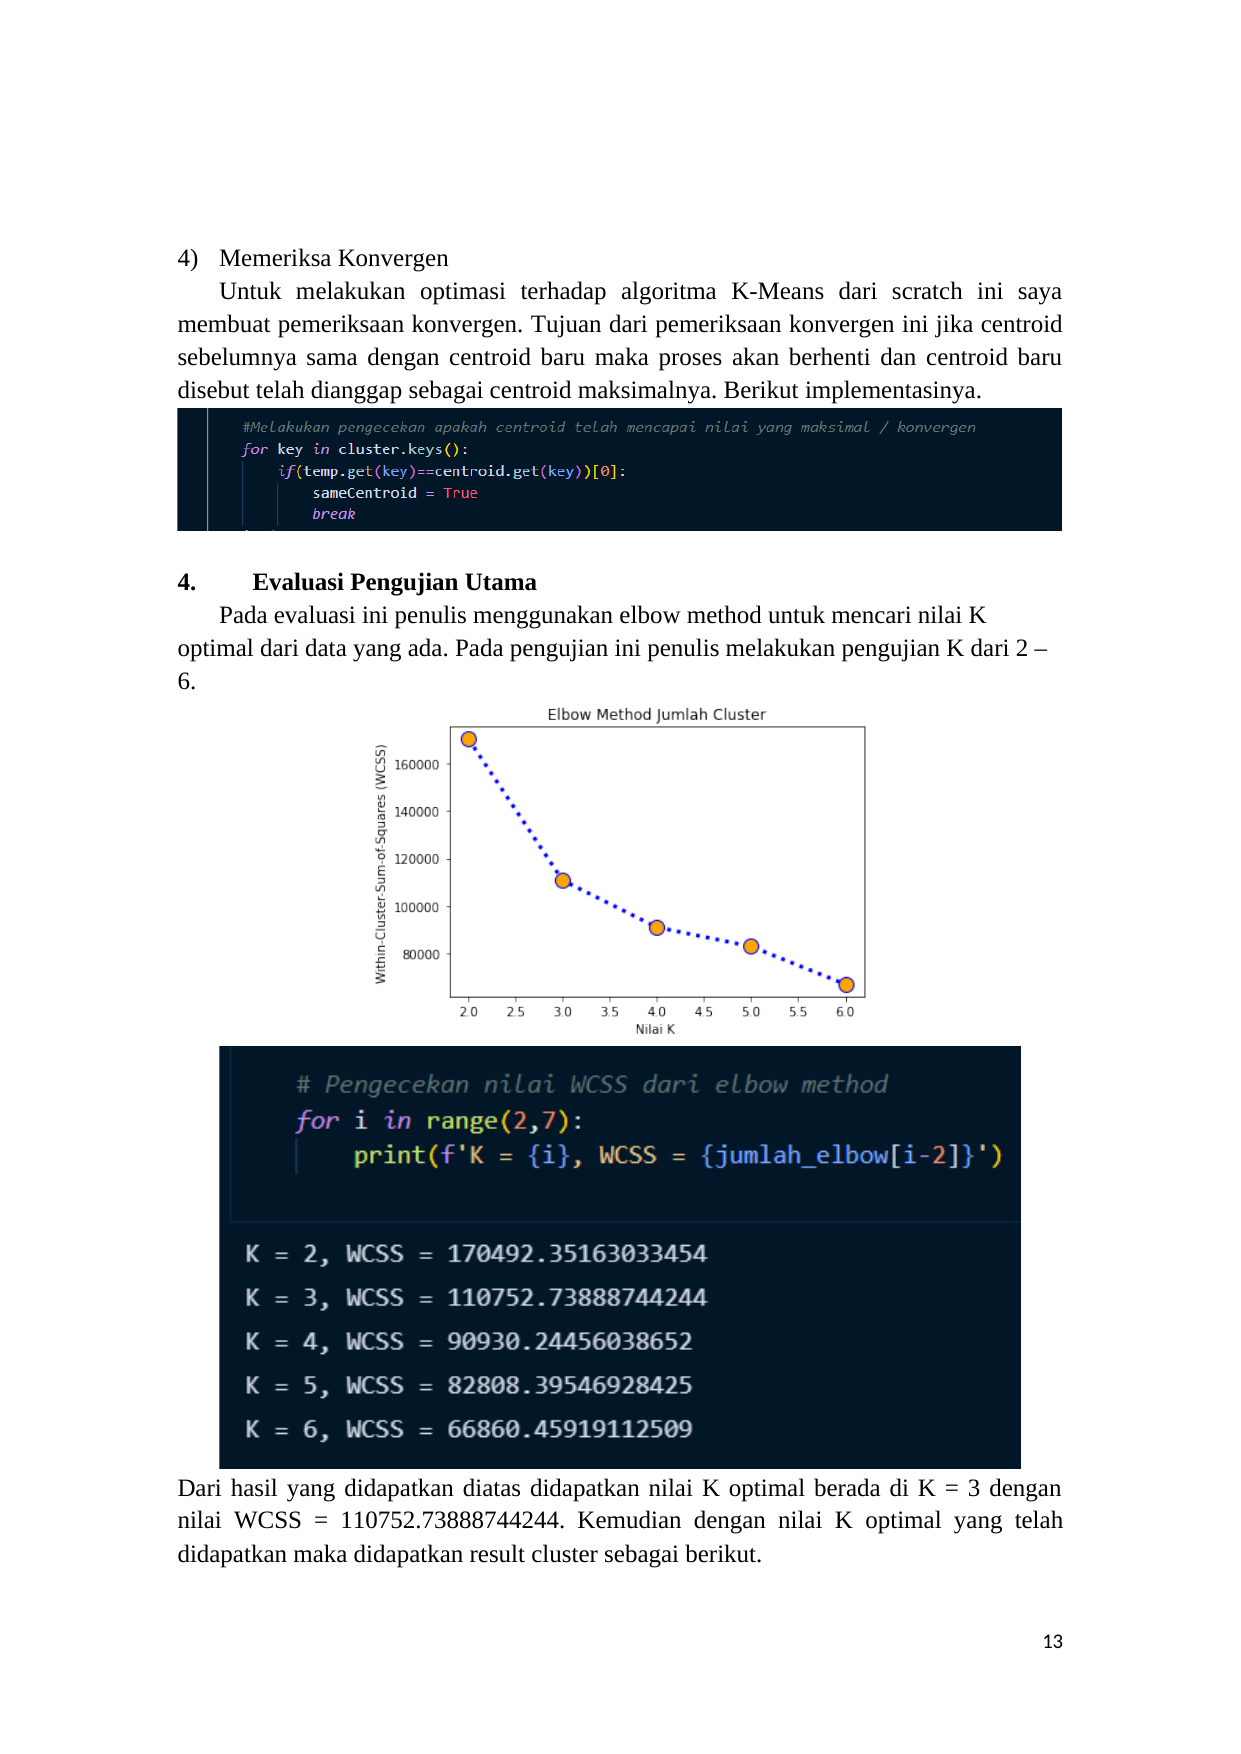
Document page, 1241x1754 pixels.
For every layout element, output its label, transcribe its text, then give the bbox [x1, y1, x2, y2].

text Dari hasil yang didapatkan diatas didapatkan nilai K optimal berada di K = 3 dengan nilai WCSS = 110752.73888744244. Kemudian dengan nilai K optimal yang telah didapatkan maka didapatkan result cluster sebagai berikut. [177, 1473, 1063, 1567]
subtitle Evaluasi Pengujian Utama [177, 567, 1063, 596]
list Memeriksa Konvergen [177, 243, 1063, 272]
picture [219, 1046, 1021, 1469]
text Untuk melakukan optimasi terhadap algoritma K-Means dari scratch ini saya membuat pemeriksaan konvergen. Tujuan dari pemeriksaan konvergen ini jika centroid sebelumnya sama dengan centroid baru maka proses akan berhenti dan centroid baru disebut telah dianggap sebagai centroid maksimalnya. Berikut implementasinya. [177, 276, 1063, 404]
picture [177, 408, 1062, 531]
picture [368, 699, 872, 1044]
text Pada evaluasi ini penulis menggunakan elbow method untuk mencari nilai K optimal dari data yang ada. Pada pengujian ini penulis melakukan pengujian K dari 2 – 6. [177, 600, 1063, 695]
